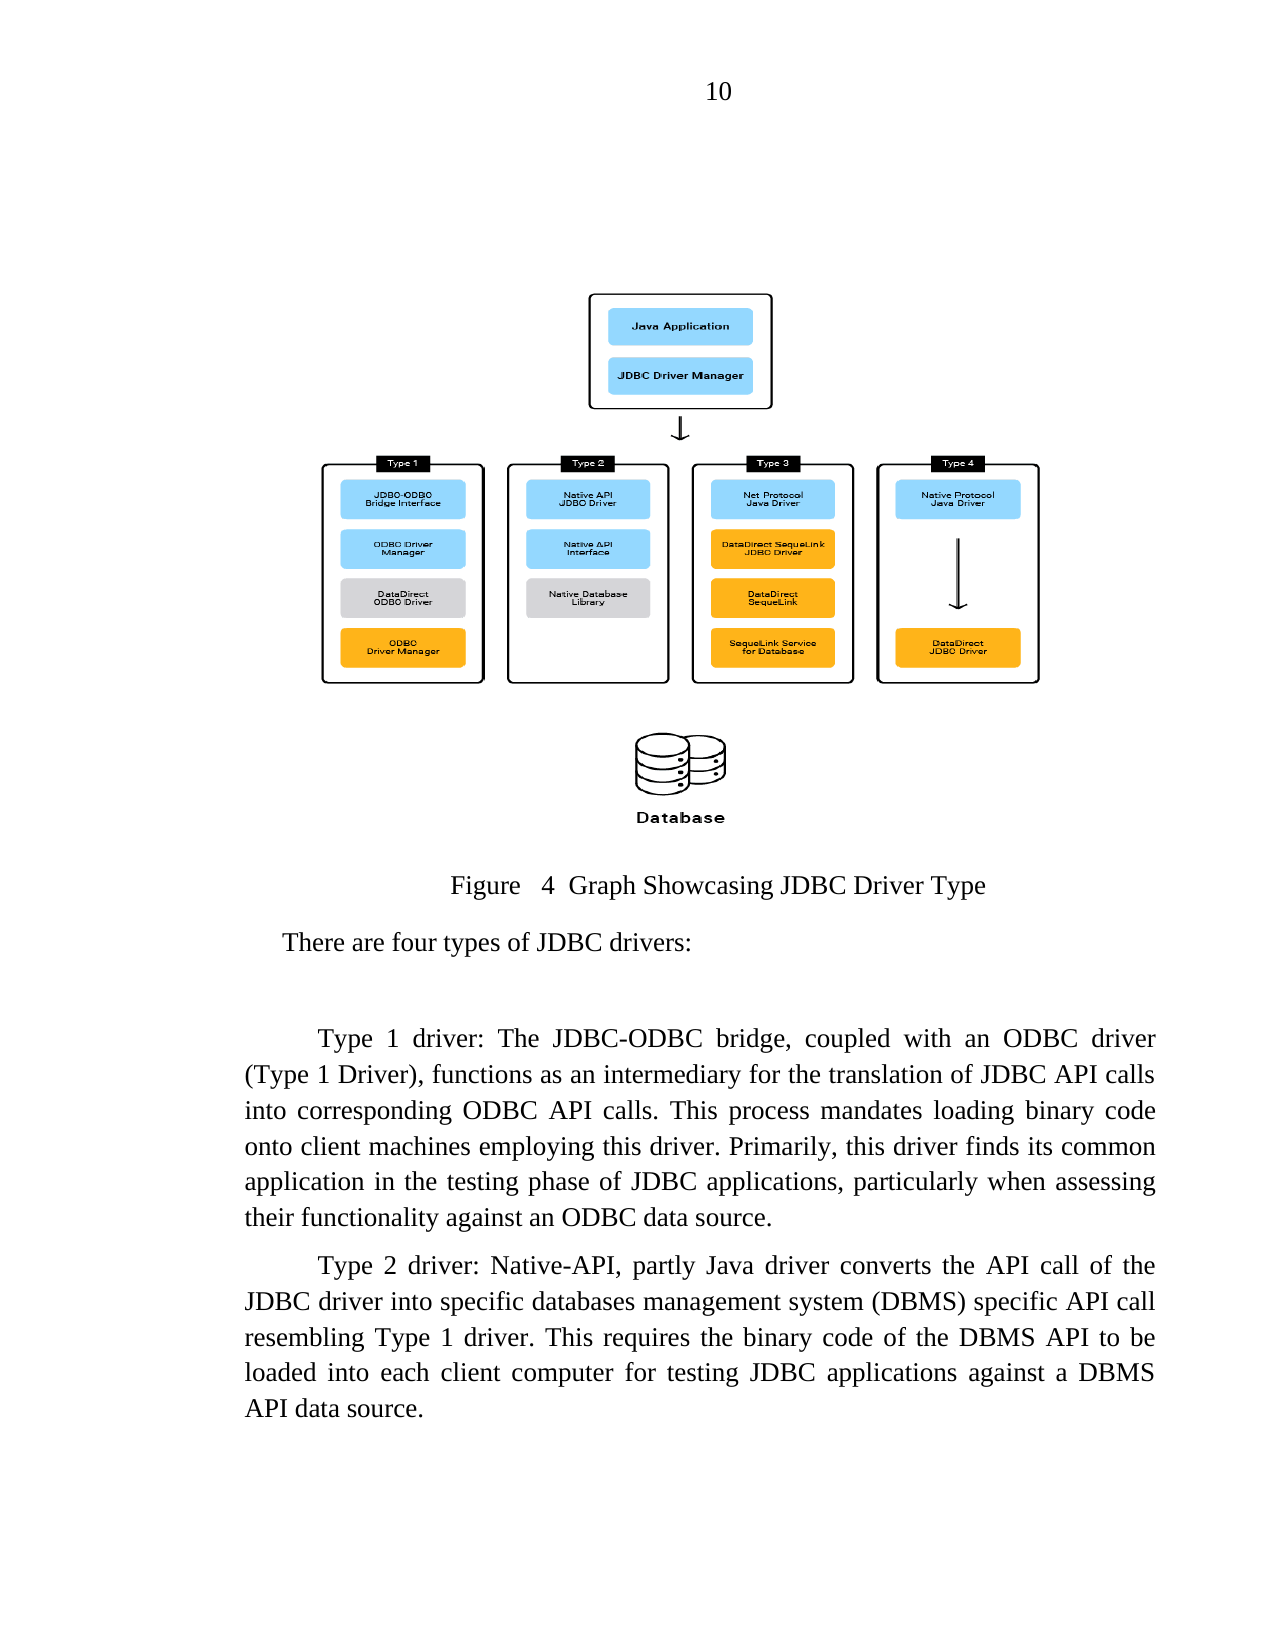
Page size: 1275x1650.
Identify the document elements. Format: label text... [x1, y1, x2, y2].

text Type 2 driver: Native-API, partly Java driver converts the API call of the JDBC driver into specific databases management system (DBMS) specific API call resembling Type 1 driver. This requires the binary code of the DBMS API to be loaded into each client computer for testing JDBC applications against a DBMS API data source. [244, 1249, 1157, 1423]
text Figure 4 Graph Showcasing JDBC Driver Type [207, 869, 1157, 901]
picture [267, 267, 1096, 853]
text There are four types of JDBC drivers: [207, 926, 1157, 957]
text Type 1 driver: The JDBC-ODBC bridge, coupled with an ODBC driver (Type 1 Driver), functions as an intermediary for the translation of JDBC API calls into corresponding ODBC API calls. This process mandates loading binary code onto client machines employing this driver. Primarily, this driver finds its common application in the testing phase of JDBC applications, particularly when assessing their functionality against an ODBC data source. [244, 1022, 1157, 1232]
